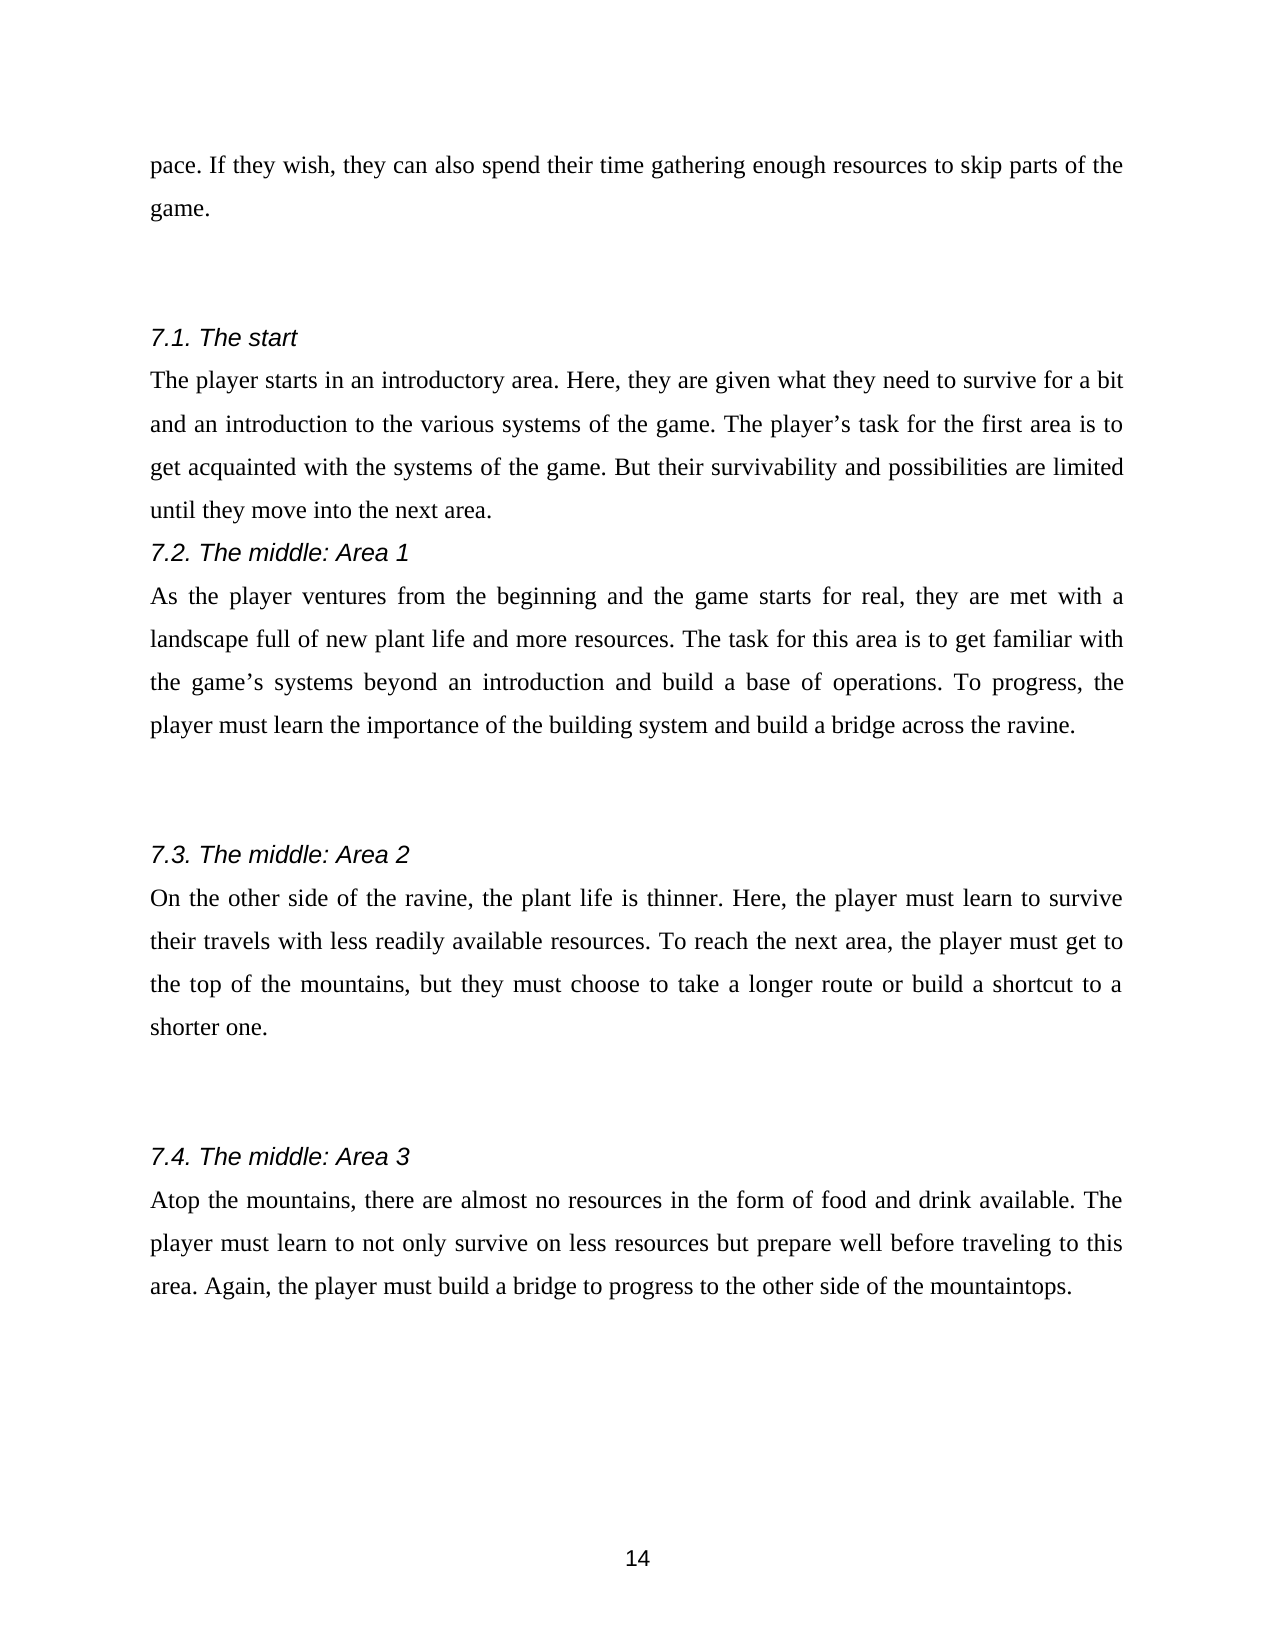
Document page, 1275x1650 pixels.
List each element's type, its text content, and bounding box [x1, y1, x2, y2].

subtitle 7.2. The middle: Area 1 [150, 538, 1125, 567]
text On the other side of the ravine, the plant life is thinner. Here, the player must learn to survive their travels with less readily available resources. To reach the next area, the player must get to the top of the mountains, but they must choose to take a longer route or build a shortcut to a shorter one. [150, 883, 1125, 1041]
text Atop the mountains, there are almost no resources in the form of food and drink available. The player must learn to not only survive on less resources but prepare well before traveling to this area. Again, the player must build a bridge to progress to the other side of the mountaintops. [150, 1185, 1125, 1300]
text As the player ventures from the beginning and the game starts for real, they are met with a landscape full of new plant life and more resources. The task for this area is to get familiar with the game’s systems beyond an introduction and build a base of operations. To progress, the player must learn the importance of the building system and build a bridge across the ravine. [150, 581, 1125, 739]
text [150, 150, 1125, 222]
subtitle 7.4. The middle: Area 3 [150, 1142, 1125, 1171]
subtitle 7.1. The start [150, 322, 1125, 351]
text The player starts in an introductory area. Here, they are given what they need to survive for a bit and an introduction to the various systems of the game. The player’s task for the first area is to get acquainted with the systems of the game. But their survivability and possibilities are limited until they move into the next area. [150, 366, 1125, 524]
subtitle 7.3. The middle: Area 2 [150, 840, 1125, 869]
